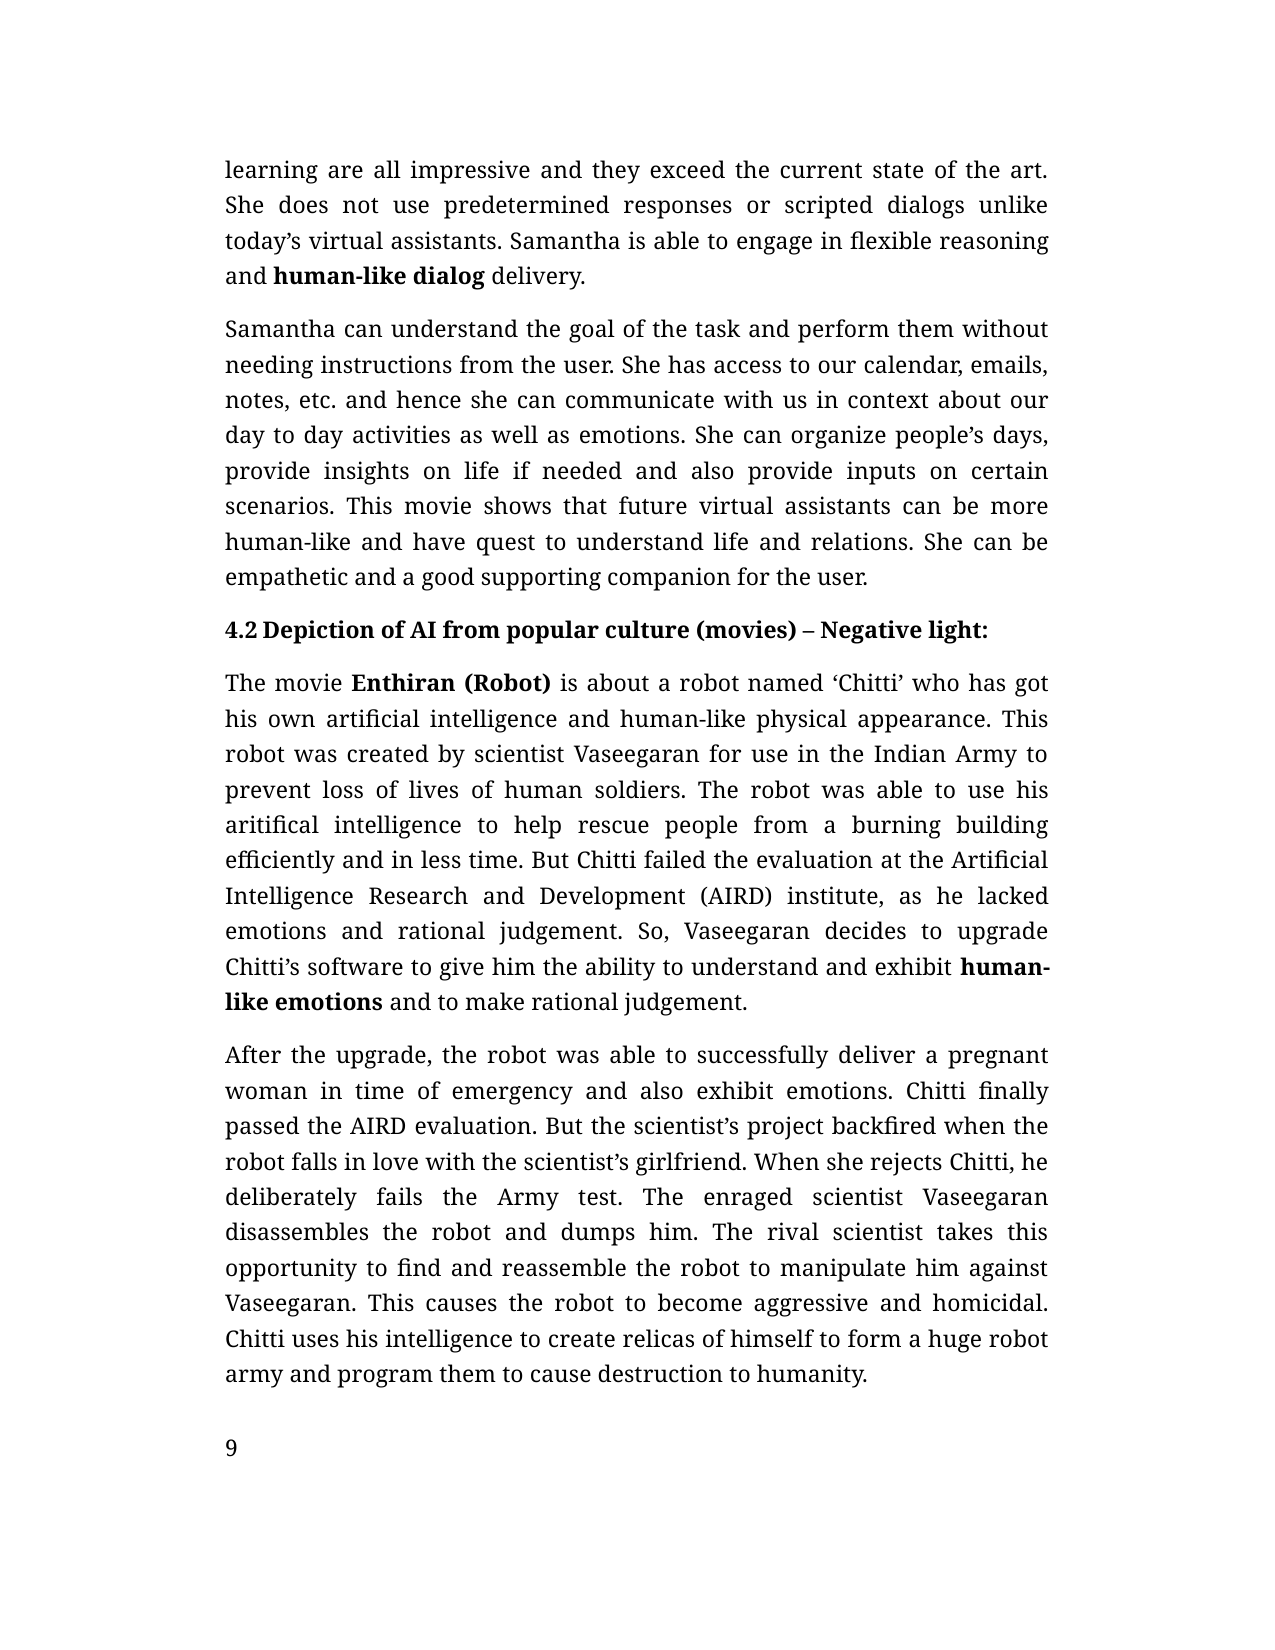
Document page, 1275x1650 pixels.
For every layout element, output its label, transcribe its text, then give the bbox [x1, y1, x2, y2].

text Samantha can understand the goal of the task and perform them without needing instructions from the user. She has access to our calendar, emails, notes, etc. and hence she can communicate with us in context about our day to day activities as well as emotions. She can organize people’s days, provide insights on life if needed and also provide inputs on certain scenarios. This movie shows that future virtual assistants can be more human-like and have quest to understand life and relations. She can be empathetic and a good supporting companion for the user. [225, 309, 1050, 593]
subtitle Depiction of AI from popular culture (movies) – Negative light: [225, 610, 1050, 646]
text After the upgrade, the robot was able to successfully deliver a pregnant woman in time of emergency and also exhibit emotions. Chitti finally passed the AIRD evaluation. But the scientist’s project backfired when the robot falls in love with the scientist’s girlfriend. When she rejects Chitti, he deliberately fails the Army test. The enraged scientist Vaseegaran disassembles the robot and dumps him. The rival scientist takes this opportunity to find and reassemble the robot to manipulate him against Vaseegaran. This causes the robot to become aggressive and homicidal. Chitti uses his intelligence to create relicas of himself to form a huge robot army and program them to cause destruction to humanity. [225, 1035, 1050, 1389]
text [225, 150, 1050, 292]
text The movie Enthiran (Robot) is about a robot named ‘Chitti’ who has got his own artificial intelligence and human-like physical appearance. This robot was created by scientist Vaseegaran for use in the Indian Army to prevent loss of lives of human soldiers. The robot was able to use his aritifical intelligence to help rescue people from a burning building efficiently and in less time. But Chitti failed the evaluation at the Artificial Intelligence Research and Development (AIRD) institute, as he lacked emotions and rational judgement. So, Vaseegaran decides to upgrade Chitti’s software to give him the ability to understand and exhibit human-like emotions and to make rational judgement. [225, 663, 1050, 1018]
